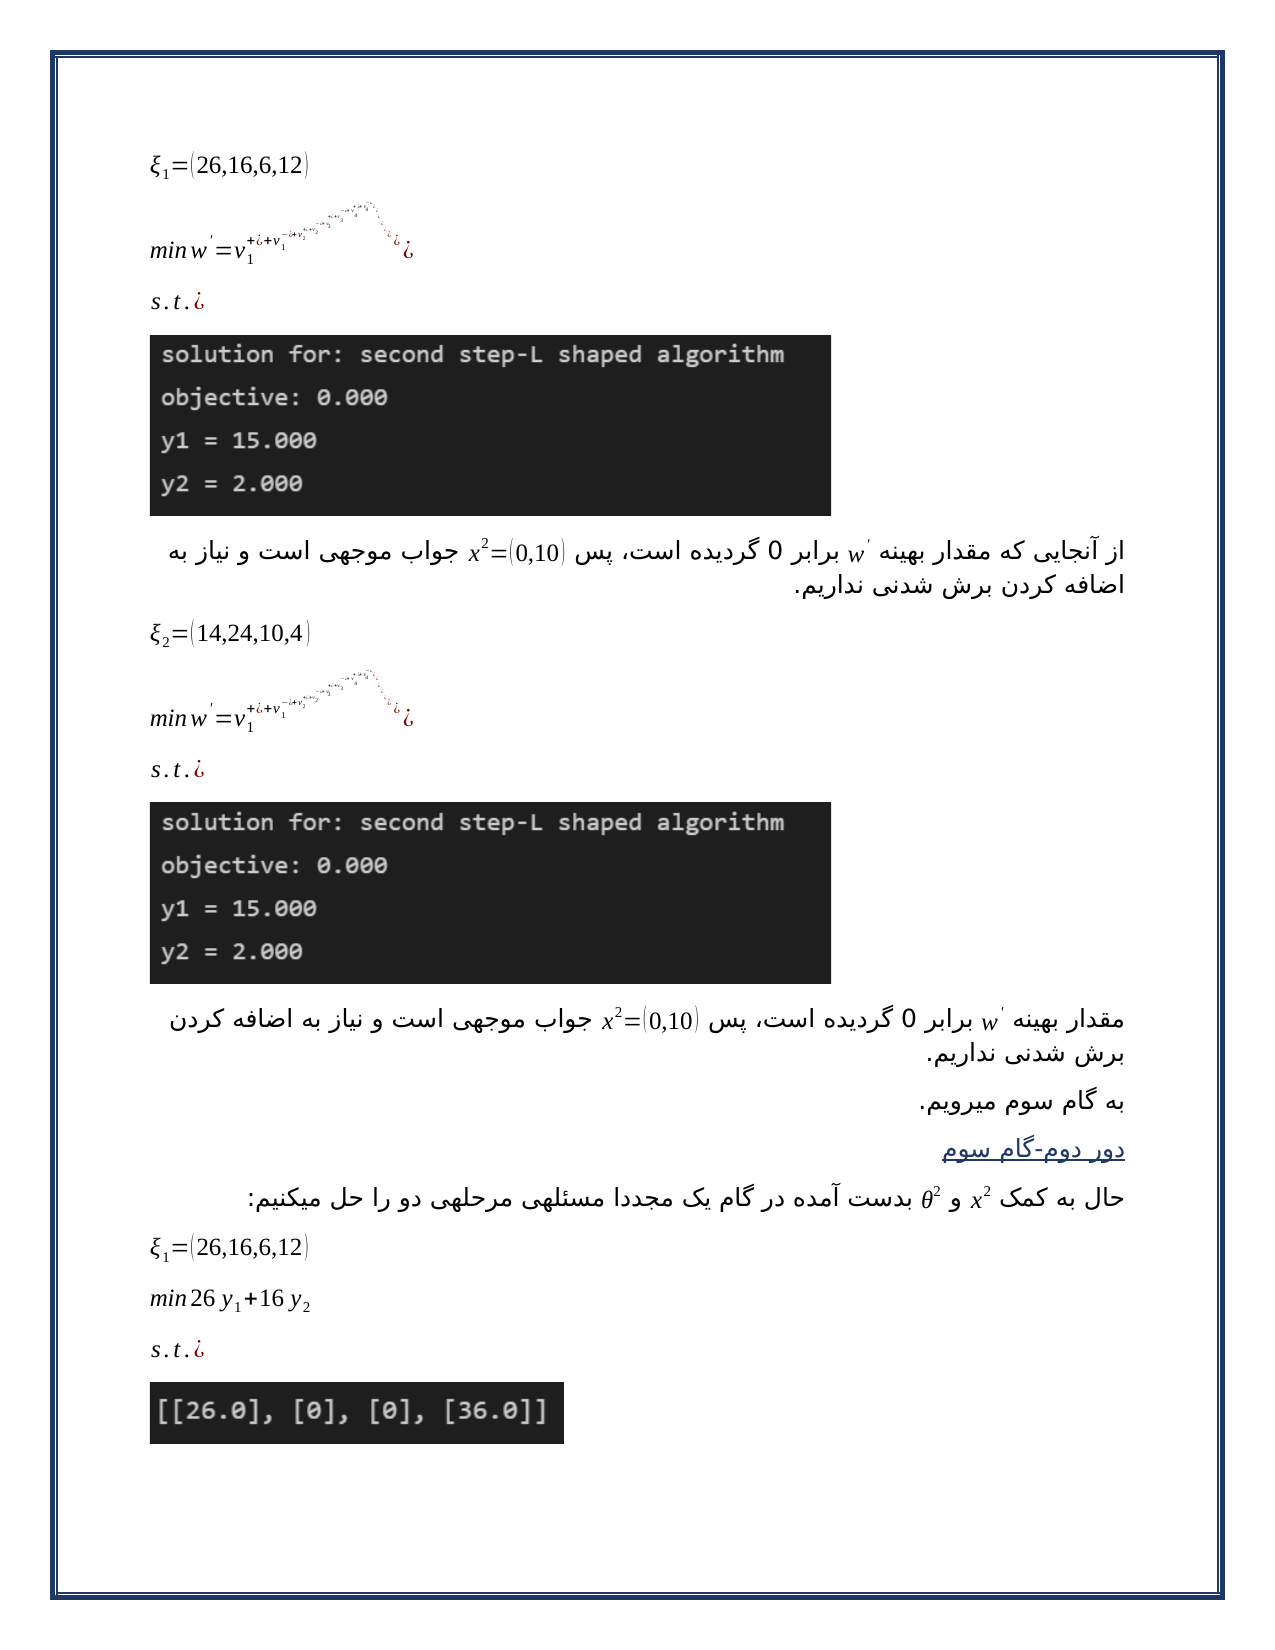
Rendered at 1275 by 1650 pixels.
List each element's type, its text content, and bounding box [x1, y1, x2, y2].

text دور دوم-گام سوم [150, 1134, 1125, 1163]
text به گام سوم میرویم. [150, 1086, 1125, 1115]
picture [149, 802, 832, 984]
picture [149, 1382, 564, 1444]
text از آنجایی که مقدار بهینه برابر 0 گردیده است، پس جواب موجهی است و نیاز به اضافه کردن برش شدنی نداریم. [150, 535, 1125, 599]
picture [149, 335, 832, 516]
text حال به کمک و بدست آمده در گام یک مجددا مسئلهی مرحلهی دو را حل میکنیم: [150, 1182, 1125, 1213]
text مقدار بهینه برابر 0 گردیده است، پس جواب موجهی است و نیاز به اضافه کردن برش شدنی نداریم. [150, 1003, 1125, 1067]
